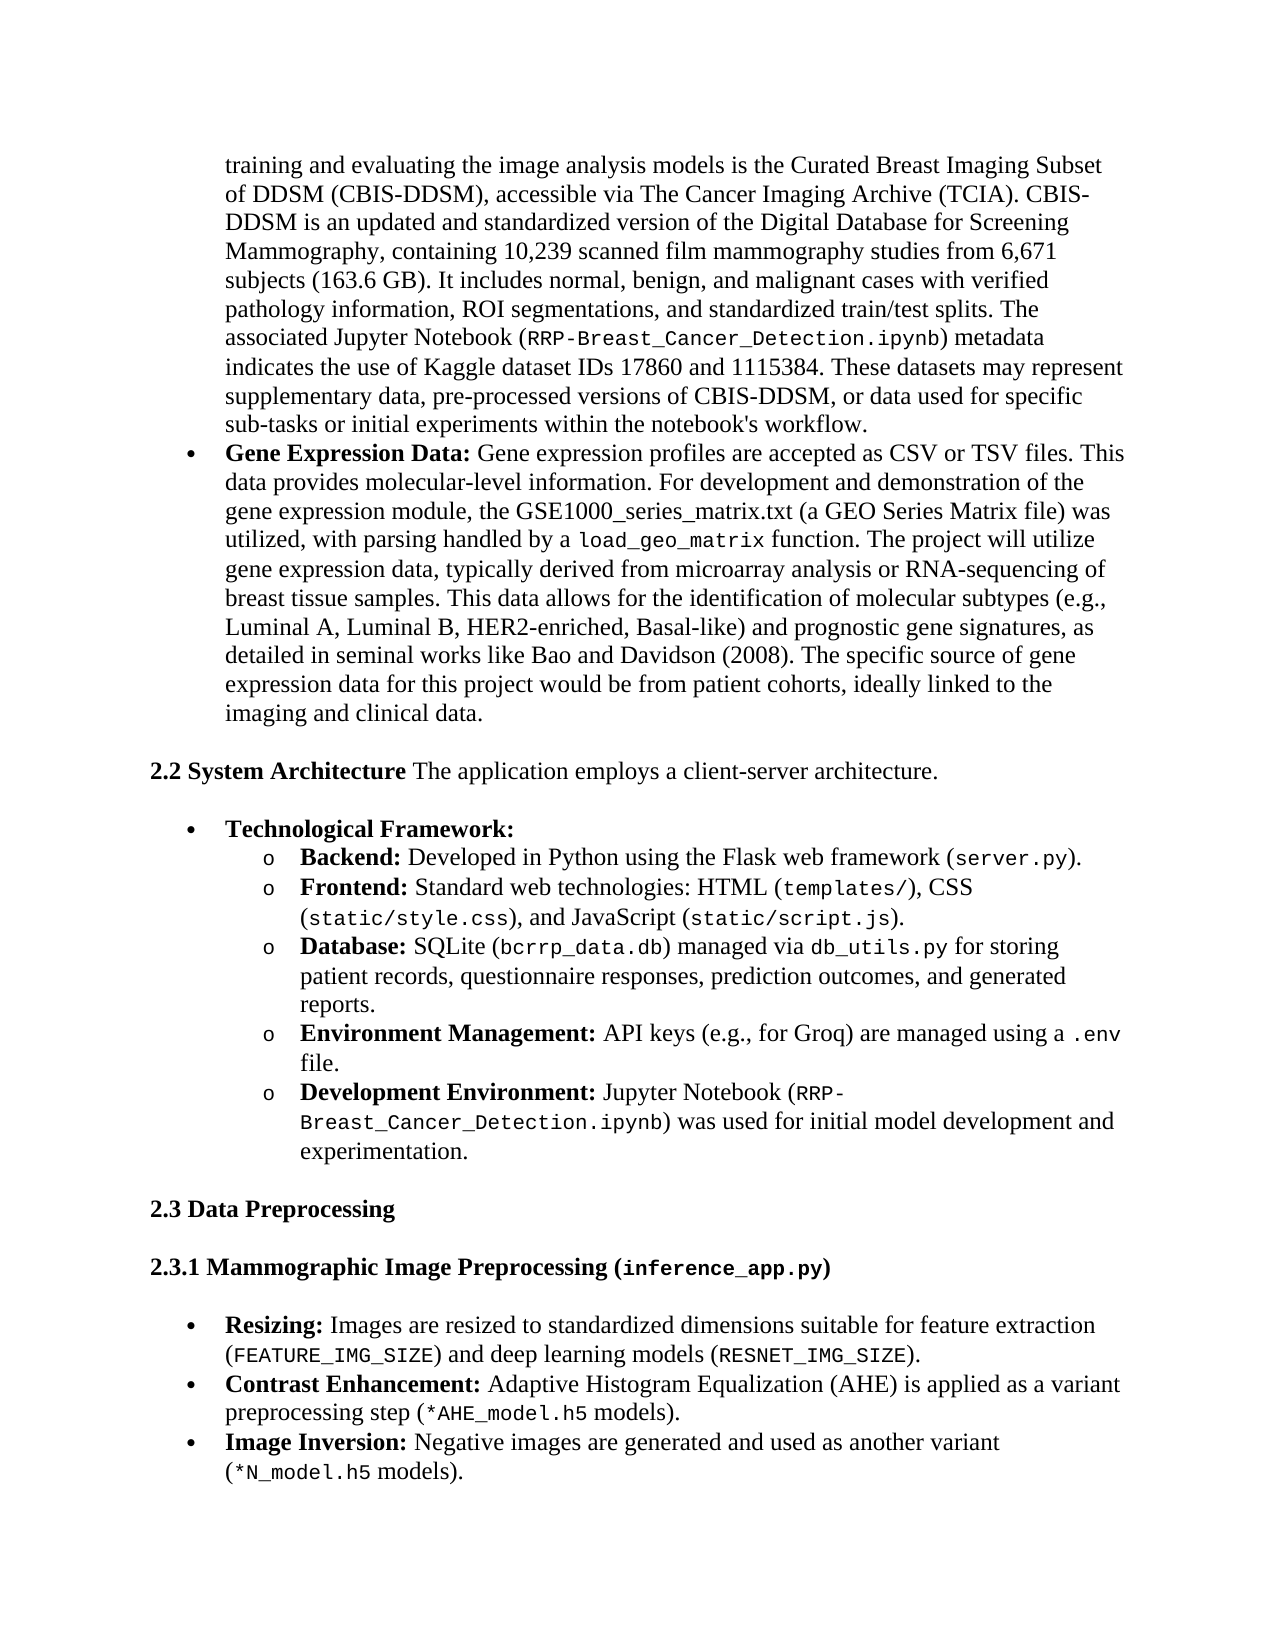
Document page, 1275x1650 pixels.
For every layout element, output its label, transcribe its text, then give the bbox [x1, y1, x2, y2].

list Resizing: Images are resized to standardized dimensions suitable for feature extraction (FEATURE_IMG_SIZE) and deep learning models (RESNET_IMG_SIZE). [187, 1310, 1125, 1369]
list Environment Management: API keys (e.g., for Groq) are managed using a .env file. [262, 1018, 1125, 1077]
list Backend: Developed in Python using the Flask web framework (server.py). [262, 842, 1125, 872]
text 2.3.1 Mammographic Image Preprocessing (inference_app.py) [150, 1252, 1125, 1281]
list Frontend: Standard web technologies: HTML (templates/), CSS (static/style.css), and JavaScript (static/script.js). [262, 872, 1125, 931]
list Contrast Enhancement: Adaptive Histogram Equalization (AHE) is applied as a variant preprocessing step (*AHE_model.h5 models). [187, 1369, 1125, 1427]
list Technological Framework: [187, 814, 1125, 842]
list Development Environment: Jupyter Notebook (RRP-Breast_Cancer_Detection.ipynb) was used for initial model development and experimentation. [262, 1077, 1125, 1164]
text 2.2 System Architecture The application employs a client-server architecture. [150, 756, 1125, 784]
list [187, 150, 1125, 438]
list Database: SQLite (bcrrp_data.db) managed via db_utils.py for storing patient records, questionnaire responses, prediction outcomes, and generated reports. [262, 931, 1125, 1018]
list Image Inversion: Negative images are generated and used as another variant (*N_model.h5 models). [187, 1427, 1125, 1485]
list Gene Expression Data: Gene expression profiles are accepted as CSV or TSV files. This data provides molecular-level information. For development and demonstration of the gene expression module, the GSE1000_series_matrix.txt (a GEO Series Matrix file) was utilized, with parsing handled by a load_geo_matrix function. The project will utilize gene expression data, typically derived from microarray analysis or RNA-sequencing of breast tissue samples. This data allows for the identification of molecular subtypes (e.g., Luminal A, Luminal B, HER2-enriched, Basal-like) and prognostic gene signatures, as detailed in seminal works like Bao and Davidson (2008). The specific source of gene expression data for this project would be from patient cohorts, ideally linked to the imaging and clinical data. [187, 438, 1125, 727]
text 2.3 Data Preprocessing [150, 1194, 1125, 1222]
